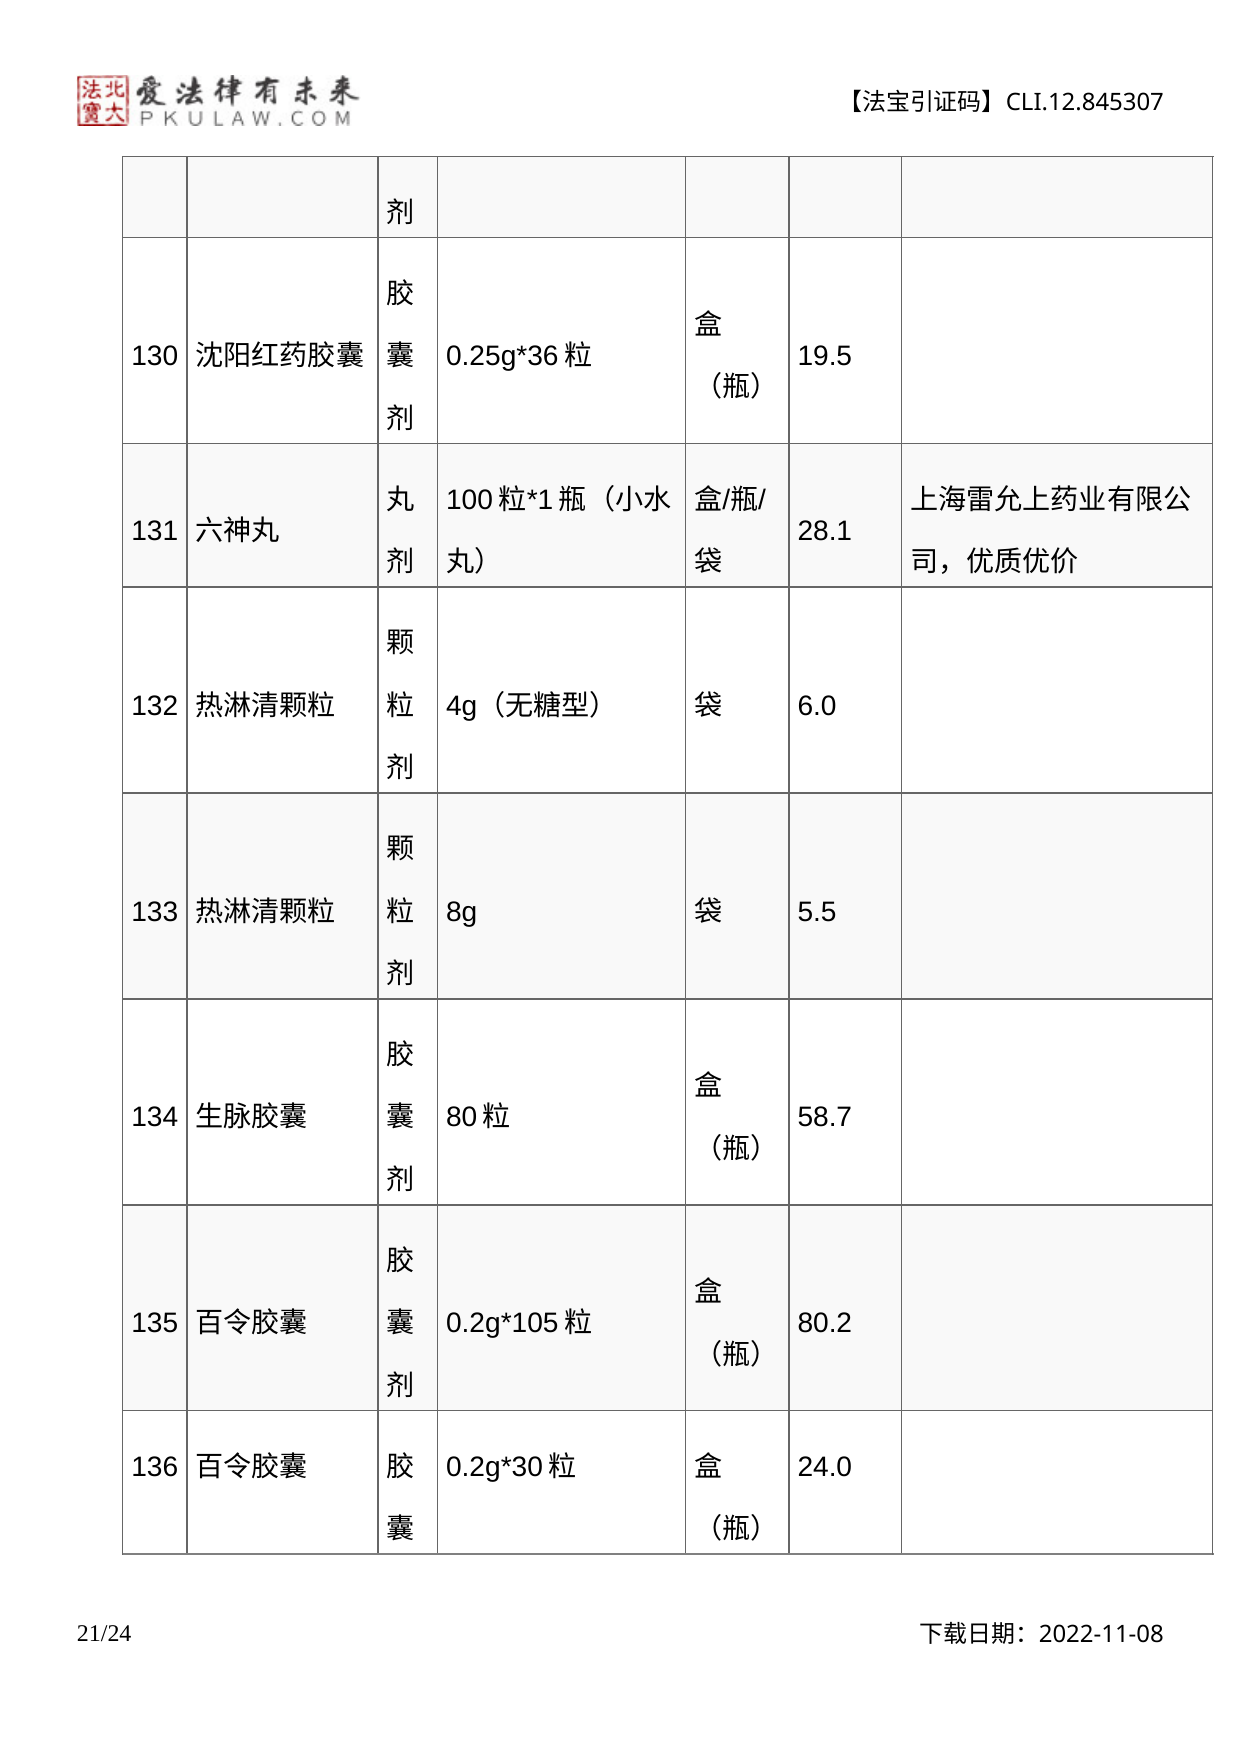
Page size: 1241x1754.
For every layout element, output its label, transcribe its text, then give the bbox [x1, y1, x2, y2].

table_cell 百令胶囊 [188, 1206, 377, 1410]
table_cell 5.5 [790, 794, 901, 998]
table_cell 136 [123, 1411, 186, 1553]
table_cell 8g [438, 794, 685, 998]
table_cell [902, 1411, 1212, 1553]
table_cell 132 [123, 588, 186, 792]
table_cell 盒/瓶/袋 [686, 444, 788, 586]
table_cell 丸剂 [379, 444, 437, 586]
table_cell 24.0 [790, 1411, 901, 1553]
table_cell 135 [123, 1206, 186, 1410]
table_cell 盒（瓶） [686, 1000, 788, 1204]
table_cell 6.0 [790, 588, 901, 792]
table_cell 133 [123, 794, 186, 998]
table_cell 颗粒剂 [379, 588, 437, 792]
table_cell [902, 1000, 1212, 1204]
table_cell 28.1 [790, 444, 901, 586]
table_cell 上海雷允上药业有限公司，优质优价 [902, 444, 1212, 586]
table_cell 131 [123, 444, 186, 586]
table_cell 100粒*1瓶（小水丸） [438, 444, 685, 586]
table_cell 3.4 [790, 157, 901, 237]
table_cell 热淋清颗粒 [188, 794, 377, 998]
table_cell 六神丸 [188, 444, 377, 586]
table_cell 袋 [686, 157, 788, 237]
table_cell 130 [123, 238, 186, 443]
table_cell 胶囊剂 [379, 1411, 437, 1553]
table_cell 盒（瓶） [686, 238, 788, 443]
table_cell 盒（瓶） [686, 1411, 788, 1553]
table_cell [902, 588, 1212, 792]
table_cell 胶囊剂 [379, 238, 437, 443]
table_cell 80.2 [790, 1206, 901, 1410]
table_cell [902, 238, 1212, 443]
table_cell 归脾颗粒 [188, 157, 377, 237]
table_cell 58.7 [790, 1000, 901, 1204]
table_cell 0.2g*105粒 [438, 1206, 685, 1410]
table_cell 袋 [686, 588, 788, 792]
table_cell 胶囊剂 [379, 1000, 437, 1204]
table_cell 4g（无糖型） [438, 588, 685, 792]
table_cell 颗粒剂 [379, 794, 437, 998]
table_cell 胶囊剂 [379, 1206, 437, 1410]
table_cell 19.5 [790, 238, 901, 443]
table_cell 盒（瓶） [686, 1206, 788, 1410]
table_cell 生脉胶囊 [188, 1000, 377, 1204]
table_cell [902, 794, 1212, 998]
table_cell 129 [123, 157, 186, 237]
table_cell 0.25g*36粒 [438, 238, 685, 443]
table_cell 颗粒剂 [379, 157, 437, 237]
table_cell 沈阳红药胶囊 [188, 238, 377, 443]
table_cell 0.2g*30粒 [438, 1411, 685, 1553]
table_cell 80粒 [438, 1000, 685, 1204]
table_cell 134 [123, 1000, 186, 1204]
table_cell 百令胶囊 [188, 1411, 377, 1553]
table_cell 袋 [686, 794, 788, 998]
picture [76, 75, 361, 126]
table_cell [902, 157, 1212, 237]
table_cell 热淋清颗粒 [188, 588, 377, 792]
table_cell 3g [438, 157, 685, 237]
table_cell [902, 1206, 1212, 1410]
